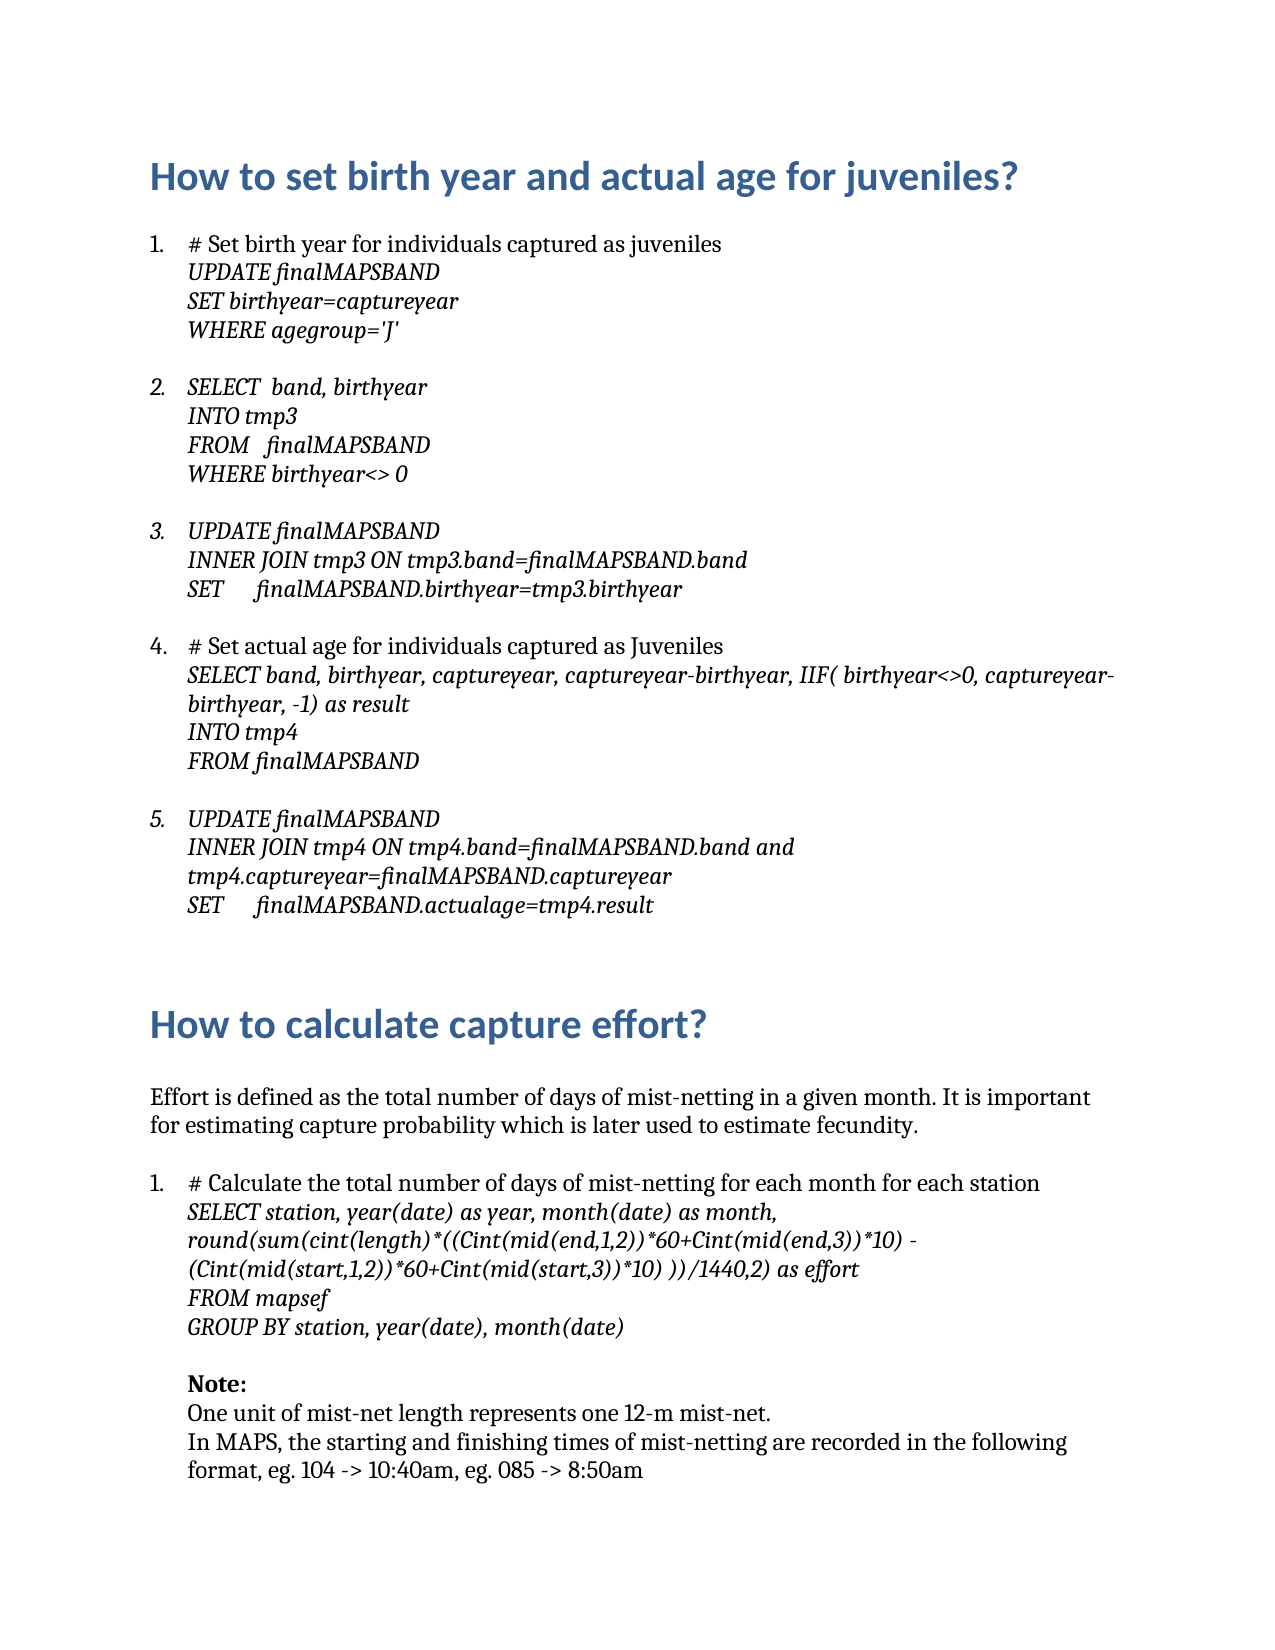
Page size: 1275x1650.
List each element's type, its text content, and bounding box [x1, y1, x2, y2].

text WHERE agegroup='J' [150, 316, 1125, 344]
text SET finalMAPSBAND.birthyear=tmp3.birthyear [150, 574, 1125, 603]
list # Calculate the total number of days of mist-netting for each month for each station [150, 1169, 1125, 1198]
text INTO tmp4 [150, 718, 1125, 747]
text FROM finalMAPSBAND [150, 431, 1125, 459]
text One unit of mist-net length represents one 12-m mist-net. [187, 1399, 1125, 1428]
text INTO tmp3 [150, 402, 1125, 431]
text GROUP BY station, year(date), month(date) [187, 1313, 1125, 1341]
text Effort is defined as the total number of days of mist-netting in a given month. It is important for estimating capture probability which is later used to estimate fecundity. [150, 1083, 1125, 1140]
list SELECT band, birthyear [150, 373, 1125, 402]
text INNER JOIN tmp4 ON tmp4.band=finalMAPSBAND.band and tmp4.captureyear=finalMAPSBAND.captureyear [187, 833, 1125, 891]
list UPDATE finalMAPSBAND [150, 517, 1125, 546]
list # Set actual age for individuals captured as Juveniles [150, 632, 1125, 661]
text Note: [187, 1370, 1125, 1399]
text UPDATE finalMAPSBAND [150, 258, 1125, 287]
subtitle How to calculate capture effort? [150, 998, 1125, 1049]
text SET birthyear=captureyear [150, 287, 1125, 316]
text WHERE birthyear<> 0 [150, 459, 1125, 488]
text SET finalMAPSBAND.actualage=tmp4.result [150, 891, 1125, 919]
text SELECT station, year(date) as year, month(date) as month, round(sum(cint(length)*((Cint(mid(end,1,2))*60+Cint(mid(end,3))*10) - (Cint(mid(start,1,2))*60+Cint(mid(start,3))*10) ))/1440,2) as effort [187, 1198, 1125, 1284]
text In MAPS, the starting and finishing times of mist-netting are recorded in the following format, eg. 104 -> 10:40am, eg. 085 -> 8:50am [187, 1428, 1125, 1485]
text FROM finalMAPSBAND [150, 747, 1125, 776]
list # Set birth year for individuals captured as juveniles [150, 229, 1125, 258]
subtitle How to set birth year and actual age for juveniles? [150, 150, 1125, 201]
list UPDATE finalMAPSBAND [150, 804, 1125, 833]
text FROM mapsef [187, 1284, 1125, 1313]
text SELECT band, birthyear, captureyear, captureyear-birthyear, IIF( birthyear<>0, captureyear-birthyear, -1) as result [187, 661, 1125, 718]
text INNER JOIN tmp3 ON tmp3.band=finalMAPSBAND.band [150, 546, 1125, 574]
